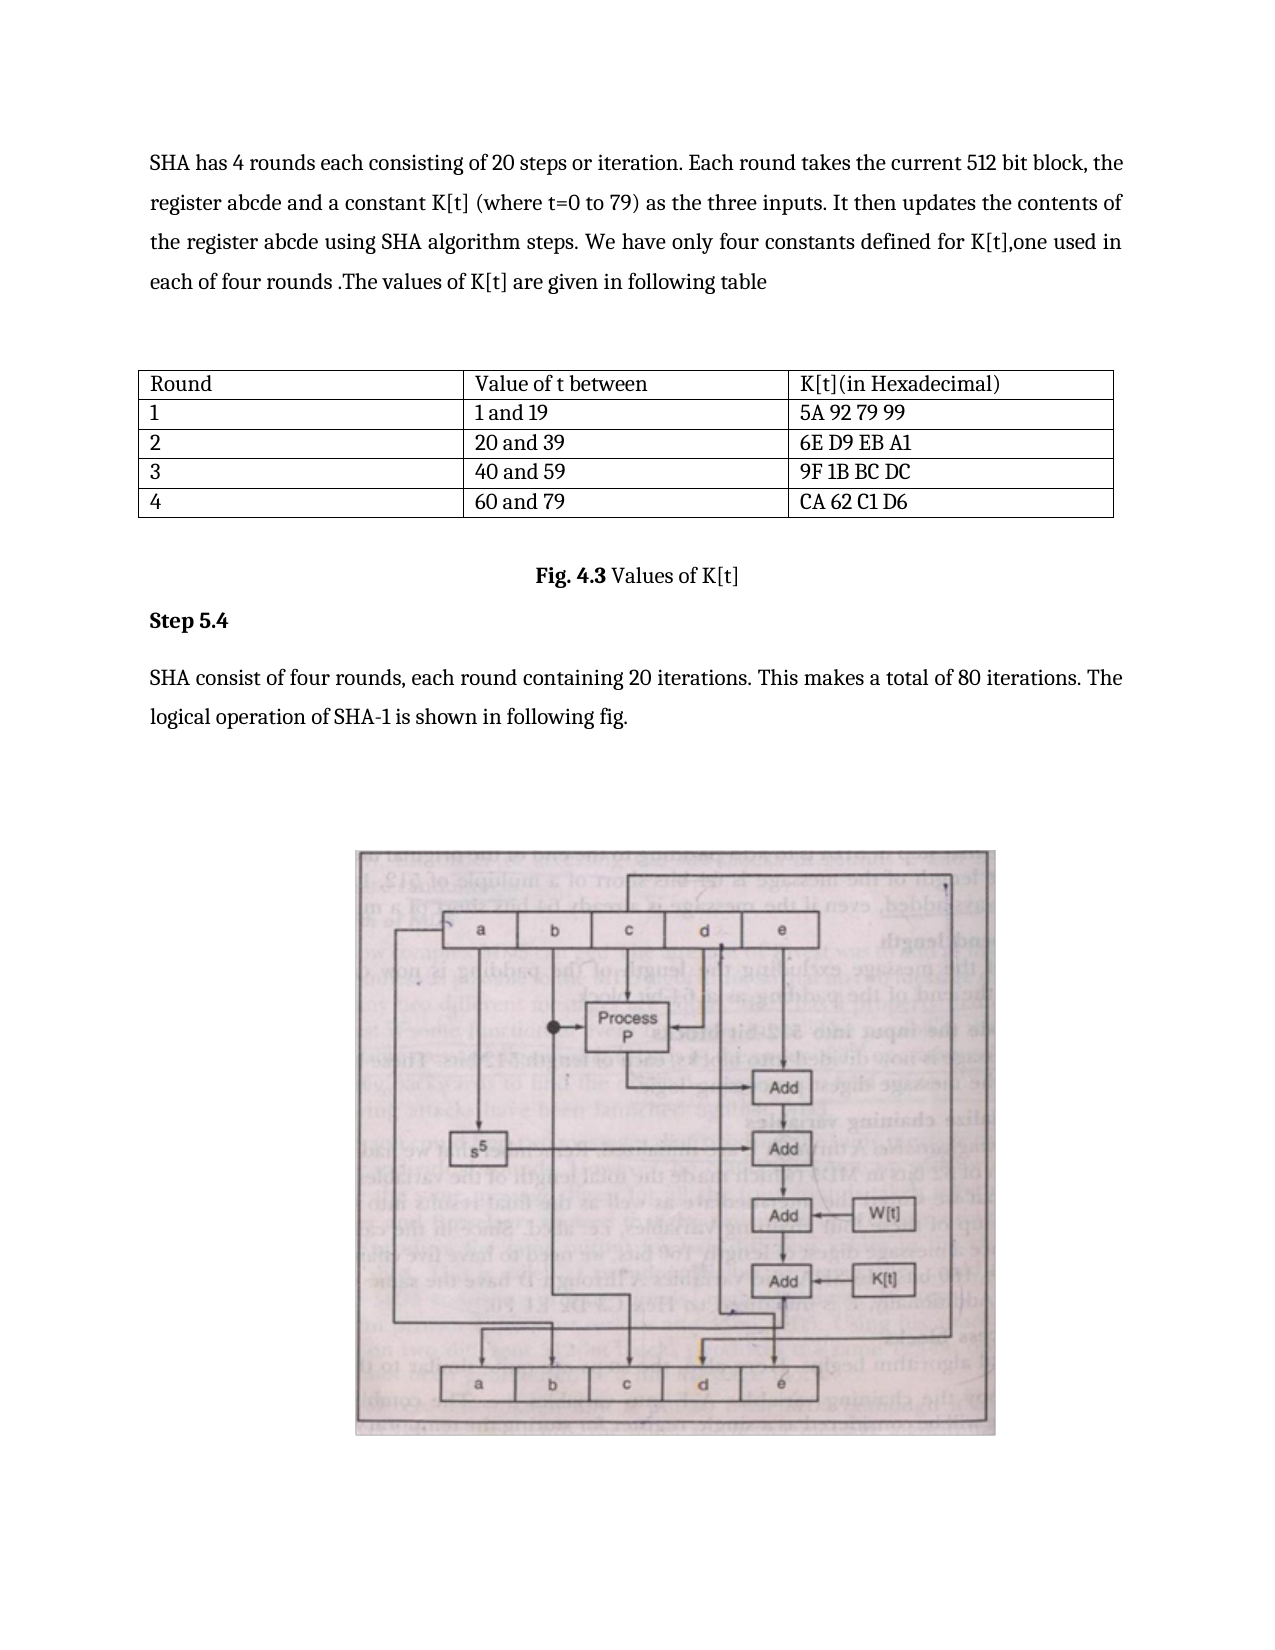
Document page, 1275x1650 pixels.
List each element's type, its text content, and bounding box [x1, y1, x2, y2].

table_cell 1 and 19 [464, 400, 788, 429]
text SHA has 4 rounds each consisting of 20 steps or iteration. Each round takes the current 512 bit block, the register abcde and a constant K[t] (where t=0 to 79) as the three inputs. It then updates the contents of the register abcde using SHA algorithm steps. We have only four constants defined for K[t],one used in each of four rounds .The values of K[t] are given in following table [150, 150, 1125, 295]
table_cell 9F 1B BC DC [789, 459, 1113, 488]
table_cell 6E D9 EB A1 [789, 430, 1113, 458]
text Step 5.4 [150, 608, 1125, 635]
table_cell 60 and 79 [464, 489, 788, 517]
table_cell 4 [139, 489, 463, 517]
table_cell 2 [139, 430, 463, 458]
table_header K[t](in Hexadecimal) [789, 371, 1113, 399]
table_cell 1 [139, 400, 463, 429]
text Fig. 4.3 Values of K[t] [150, 563, 1125, 589]
table_cell 3 [139, 459, 463, 488]
table_cell CA 62 C1 D6 [789, 489, 1113, 517]
table_header Value of t between [464, 371, 788, 399]
table_cell 5A 92 79 99 [789, 400, 1113, 429]
table_cell 20 and 39 [464, 430, 788, 458]
table_cell 40 and 59 [464, 459, 788, 488]
text SHA consist of four rounds, each round containing 20 iterations. This makes a total of 80 iterations. The logical operation of SHA-1 is shown in following fig. [150, 664, 1125, 730]
table_header Round [139, 371, 463, 399]
picture [353, 850, 997, 1437]
